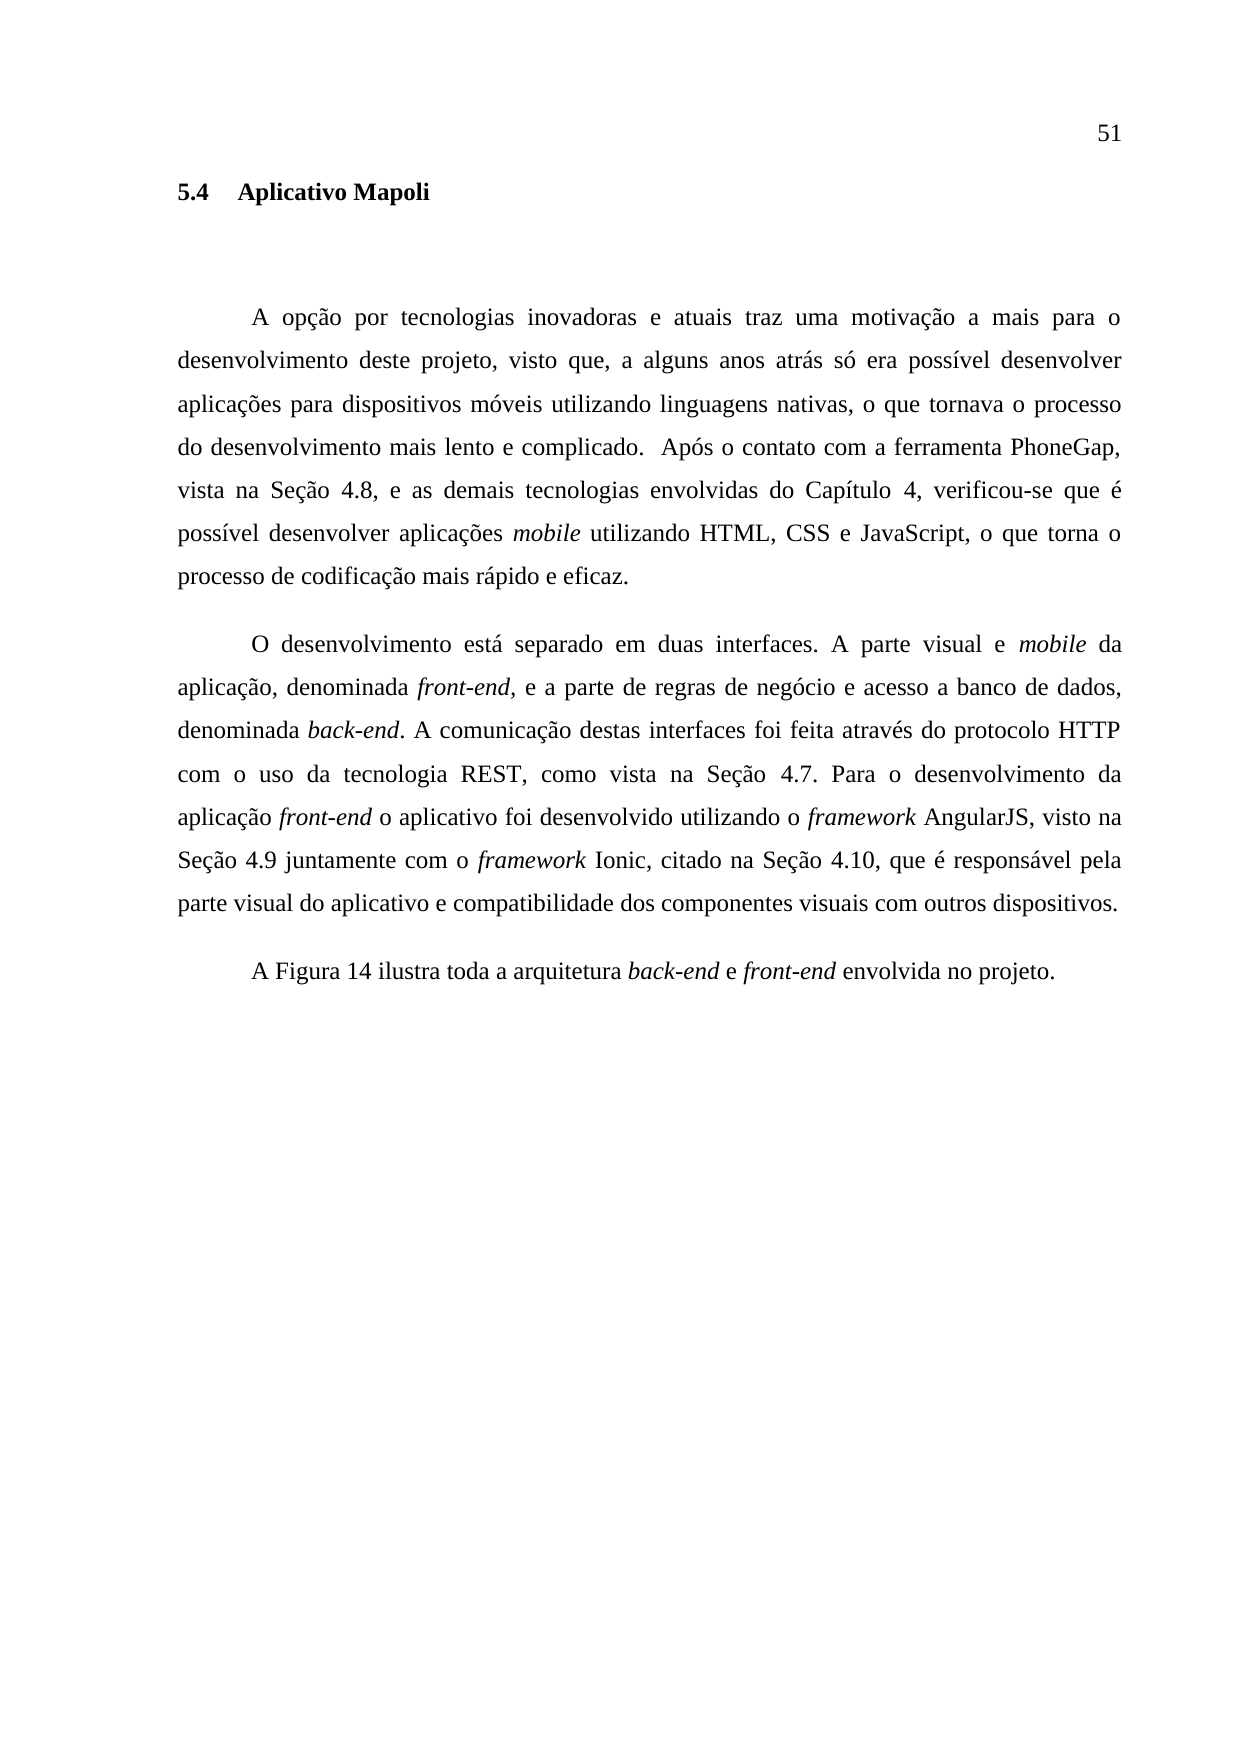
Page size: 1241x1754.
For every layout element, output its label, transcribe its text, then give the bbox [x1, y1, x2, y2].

text A opção por tecnologias inovadoras e atuais traz uma motivação a mais para o desenvolvimento deste projeto, visto que, a alguns anos atrás só era possível desenvolver aplicações para dispositivos móveis utilizando linguagens nativas, o que tornava o processo do desenvolvimento mais lento e complicado. Após o contato com a ferramenta PhoneGap, vista na Seção 4.8, e as demais tecnologias envolvidas do Capítulo 4, verificou-se que é possível desenvolver aplicações mobile utilizando HTML, CSS e JavaScript, o que torna o processo de codificação mais rápido e eficaz. [177, 302, 1122, 590]
list Aplicativo Mapoli [177, 177, 1122, 205]
text A Figura 14 ilustra toda a arquitetura back-end e front-end envolvida no projeto. [177, 956, 1122, 985]
text O desenvolvimento está separado em duas interfaces. A parte visual e mobile da aplicação, denominada front-end, e a parte de regras de negócio e acesso a banco de dados, denominada back-end. A comunicação destas interfaces foi feita através do protocolo HTTP com o uso da tecnologia REST, como vista na Seção 4.7. Para o desenvolvimento da aplicação front-end o aplicativo foi desenvolvido utilizando o framework AngularJS, visto na Seção 4.9 juntamente com o framework Ionic, citado na Seção 4.10, que é responsável pela parte visual do aplicativo e compatibilidade dos componentes visuais com outros dispositivos. [177, 629, 1122, 917]
